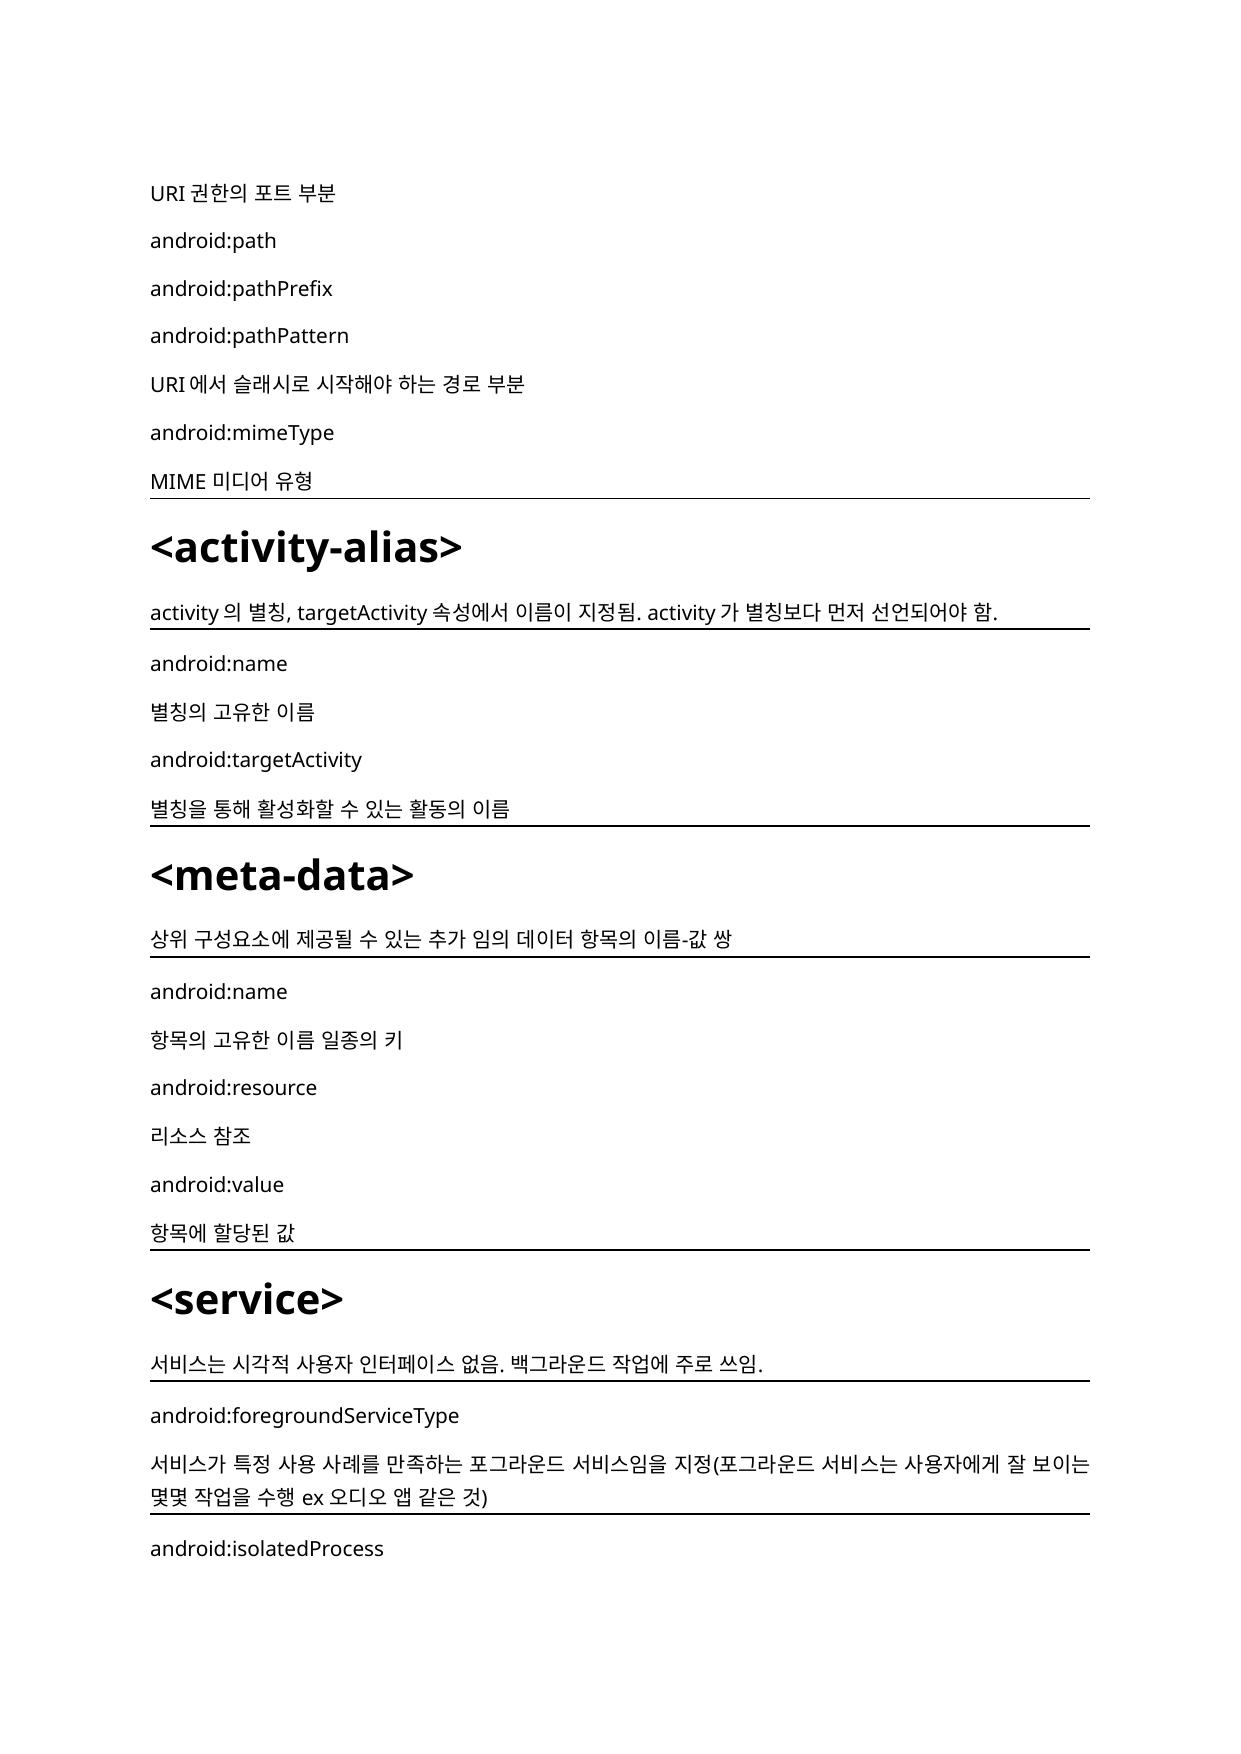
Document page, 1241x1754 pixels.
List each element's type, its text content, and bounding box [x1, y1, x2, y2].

text 항목에 할당된 값 [150, 1217, 1090, 1249]
text 별칭을 통해 활성화할 수 있는 활동의 이름 [150, 793, 1090, 825]
text android:path [150, 227, 1090, 255]
text <meta-data> [150, 846, 1090, 903]
text android:targetActivity [150, 746, 1090, 774]
text android:foregroundServiceType [150, 1401, 1090, 1429]
text android:isolatedProcess [150, 1534, 1090, 1562]
text 상위 구성요소에 제공될 수 있는 추가 임의 데이터 항목의 이름-값 쌍 [150, 924, 1090, 956]
text MIME 미디어 유형 [150, 465, 1090, 498]
text <activity-alias> [150, 518, 1090, 575]
text URI 권한의 포트 부분 [150, 177, 1090, 207]
text 리소스 참조 [150, 1121, 1090, 1151]
text 서비스가 특정 사용 사례를 만족하는 포그라운드 서비스임을 지정(포그라운드 서비스는 사용자에게 잘 보이는 몇몇 작업을 수행 ex 오디오 앱 같은 것) [150, 1448, 1090, 1513]
text 항목의 고유한 이름 일종의 키 [150, 1024, 1090, 1054]
text android:pathPrefix [150, 274, 1090, 302]
text android:mimeType [150, 418, 1090, 446]
text 별칭의 고유한 이름 [150, 696, 1090, 727]
text android:resource [150, 1073, 1090, 1102]
text URI에서 슬래시로 시작해야 하는 경로 부분 [150, 368, 1090, 399]
text <service> [150, 1270, 1090, 1327]
text android:pathPattern [150, 321, 1090, 349]
text activity의 별칭, targetActivity 속성에서 이름이 지정됨. activity가 별칭보다 먼저 선언되어야 함. [150, 596, 1090, 628]
text android:name [150, 649, 1090, 677]
text 서비스는 시각적 사용자 인터페이스 없음. 백그라운드 작업에 주로 쓰임. [150, 1348, 1090, 1380]
text android:value [150, 1170, 1090, 1198]
text android:name [150, 977, 1090, 1005]
